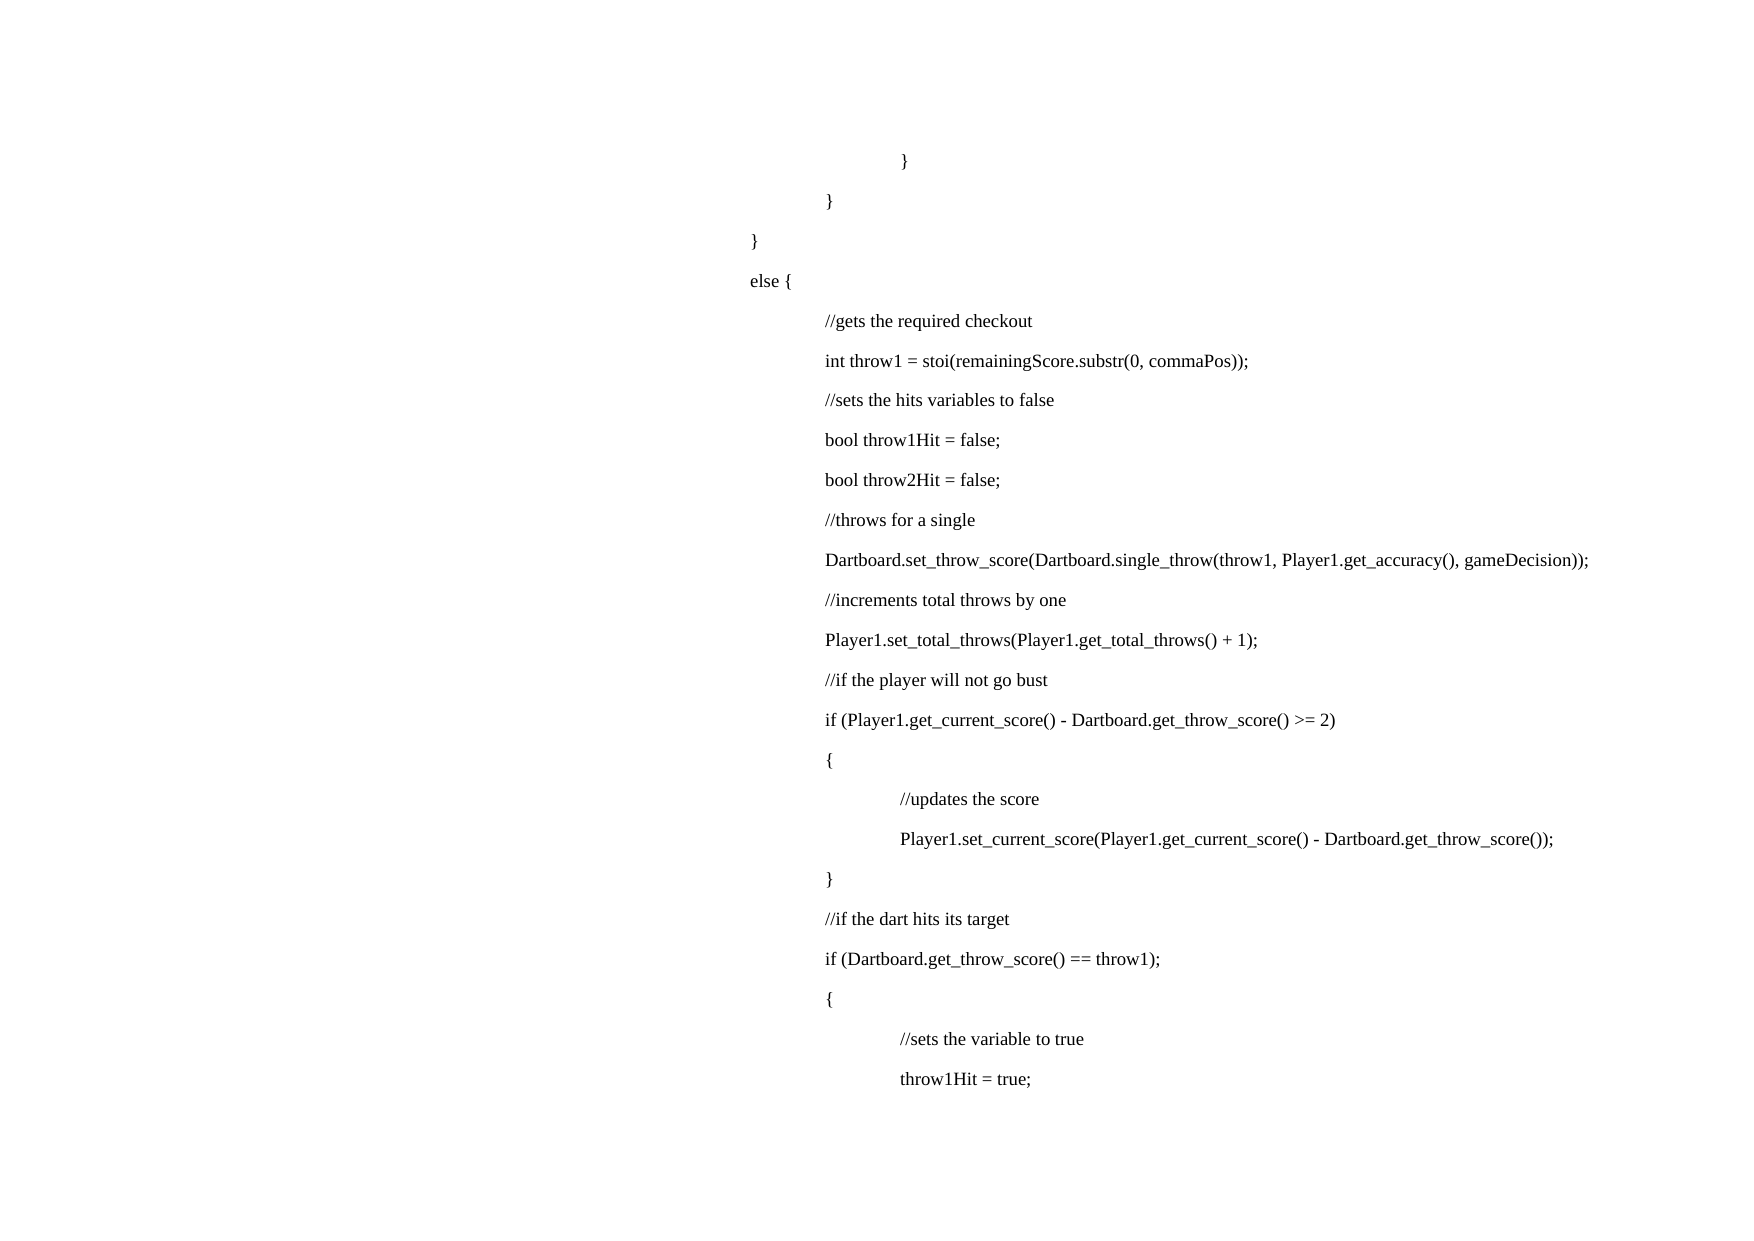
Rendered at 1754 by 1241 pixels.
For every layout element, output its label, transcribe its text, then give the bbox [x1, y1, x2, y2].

text bool throw1Hit = false; [150, 429, 1604, 451]
text } [150, 868, 1604, 890]
text } [150, 190, 1604, 211]
text throw1Hit = true; [150, 1068, 1604, 1089]
text Player1.set_total_throws(Player1.get_total_throws() + 1); [150, 629, 1604, 650]
text { [150, 988, 1604, 1009]
text //sets the variable to true [150, 1028, 1604, 1049]
text //increments total throws by one [150, 589, 1604, 610]
text //if the dart hits its target [150, 908, 1604, 929]
text int throw1 = stoi(remainingScore.substr(0, commaPos)); [150, 349, 1604, 371]
text } [150, 150, 1604, 172]
text //updates the score [150, 788, 1604, 810]
text Dartboard.set_throw_score(Dartboard.single_throw(throw1, Player1.get_accuracy(), gameDecision)); [150, 549, 1604, 571]
text else { [150, 270, 1604, 291]
text } [150, 230, 1604, 251]
text if (Dartboard.get_throw_score() == throw1); [150, 948, 1604, 969]
text if (Player1.get_current_score() - Dartboard.get_throw_score() >= 2) [150, 708, 1604, 730]
text //sets the hits variables to false [150, 389, 1604, 411]
text //throws for a single [150, 509, 1604, 531]
text { [150, 748, 1604, 770]
text Player1.set_current_score(Player1.get_current_score() - Dartboard.get_throw_score()); [150, 828, 1604, 850]
text bool throw2Hit = false; [150, 469, 1604, 491]
text //gets the required checkout [150, 309, 1604, 331]
text //if the player will not go bust [150, 669, 1604, 690]
